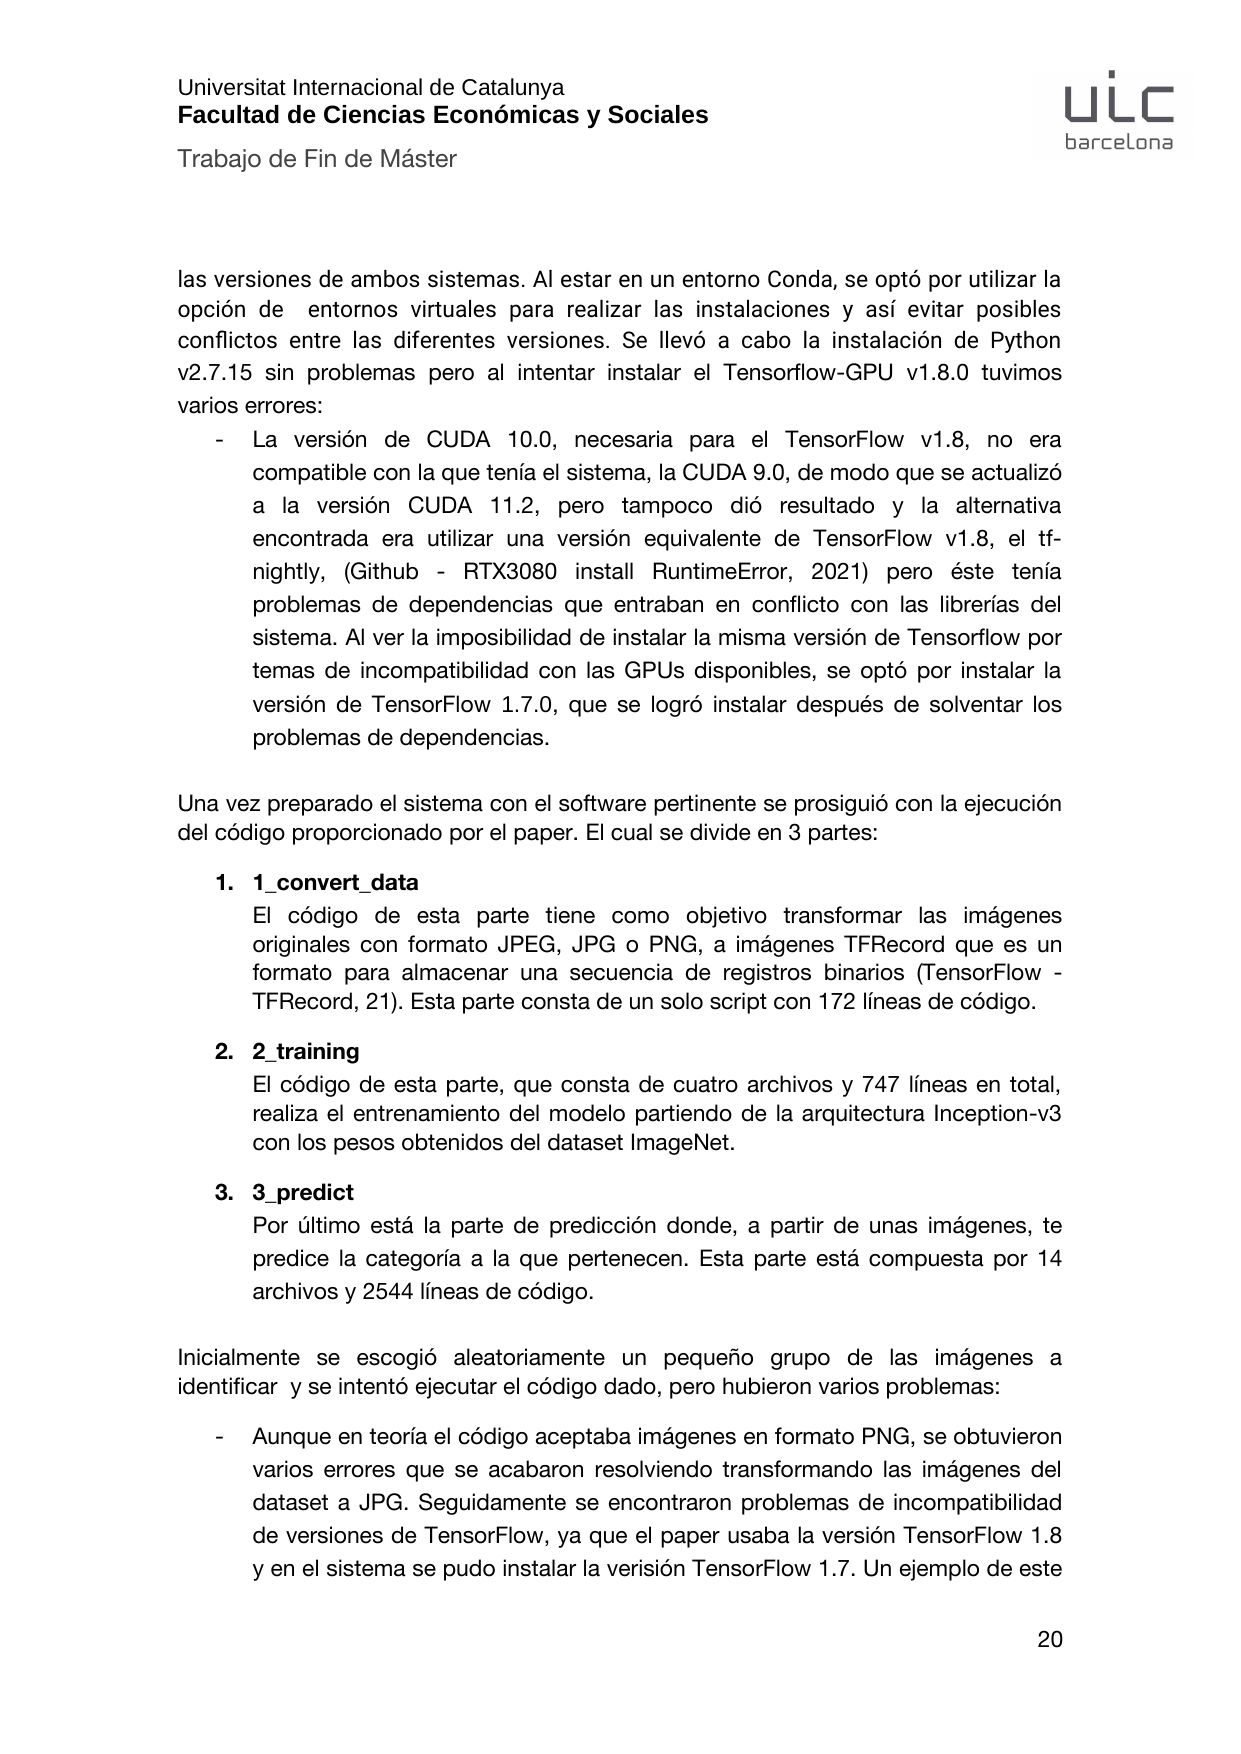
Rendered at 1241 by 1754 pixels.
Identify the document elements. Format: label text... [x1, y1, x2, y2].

list 1_convert_data [215, 868, 1063, 897]
text El código de esta parte tiene como objetivo transformar las imágenes originales con formato JPEG, JPG o PNG, a imágenes TFRecord que es un formato para almacenar una secuencia de registros binarios (TensorFlow - TFRecord, 21). Esta parte consta de un solo script con 172 líneas de código. [252, 901, 1063, 1016]
picture [1031, 66, 1195, 165]
list 3_predict [215, 1178, 1063, 1206]
list 2_training [215, 1037, 1063, 1066]
text Una vez preparado el sistema con el software pertinente se prosiguió con la ejecución del código proporcionado por el paper. El cual se divide en 3 partes: [177, 789, 1063, 847]
list La versión de CUDA 10.0, necesaria para el TensorFlow v1.8, no era compatible con la que tenía el sistema, la CUDA 9.0, de modo que se actualizó a la versión CUDA 11.2, pero tampoco dió resultado y la alternativa encontrada era utilizar una versión equivalente de TensorFlow v1.8, el tf-nightly, (Github - RTX3080 install RuntimeError, 2021) pero éste tenía problemas de dependencias que entraban en conflicto con las librerías del sistema. Al ver la imposibilidad de instalar la misma versión de Tensorflow por temas de incompatibilidad con las GPUs disponibles, se optó por instalar la versión de TensorFlow 1.7.0, que se logró instalar después de solventar los problemas de dependencias. [215, 425, 1063, 752]
text El código de esta parte, que consta de cuatro archivos y 747 líneas en total, realiza el entrenamiento del modelo partiendo de la arquitectura Inception-v3 con los pesos obtenidos del dataset ImageNet. [252, 1070, 1063, 1157]
text Por último está la parte de predicción donde, a partir de unas imágenes, te predice la categoría a la que pertenecen. Esta parte está compuesta por 14 archivos y 2544 líneas de código. [252, 1211, 1063, 1306]
text Inicialmente se escogió aleatoriamente un pequeño grupo de las imágenes a identificar y se intentó ejecutar el código dado, pero hubieron varios problemas: [177, 1343, 1063, 1401]
